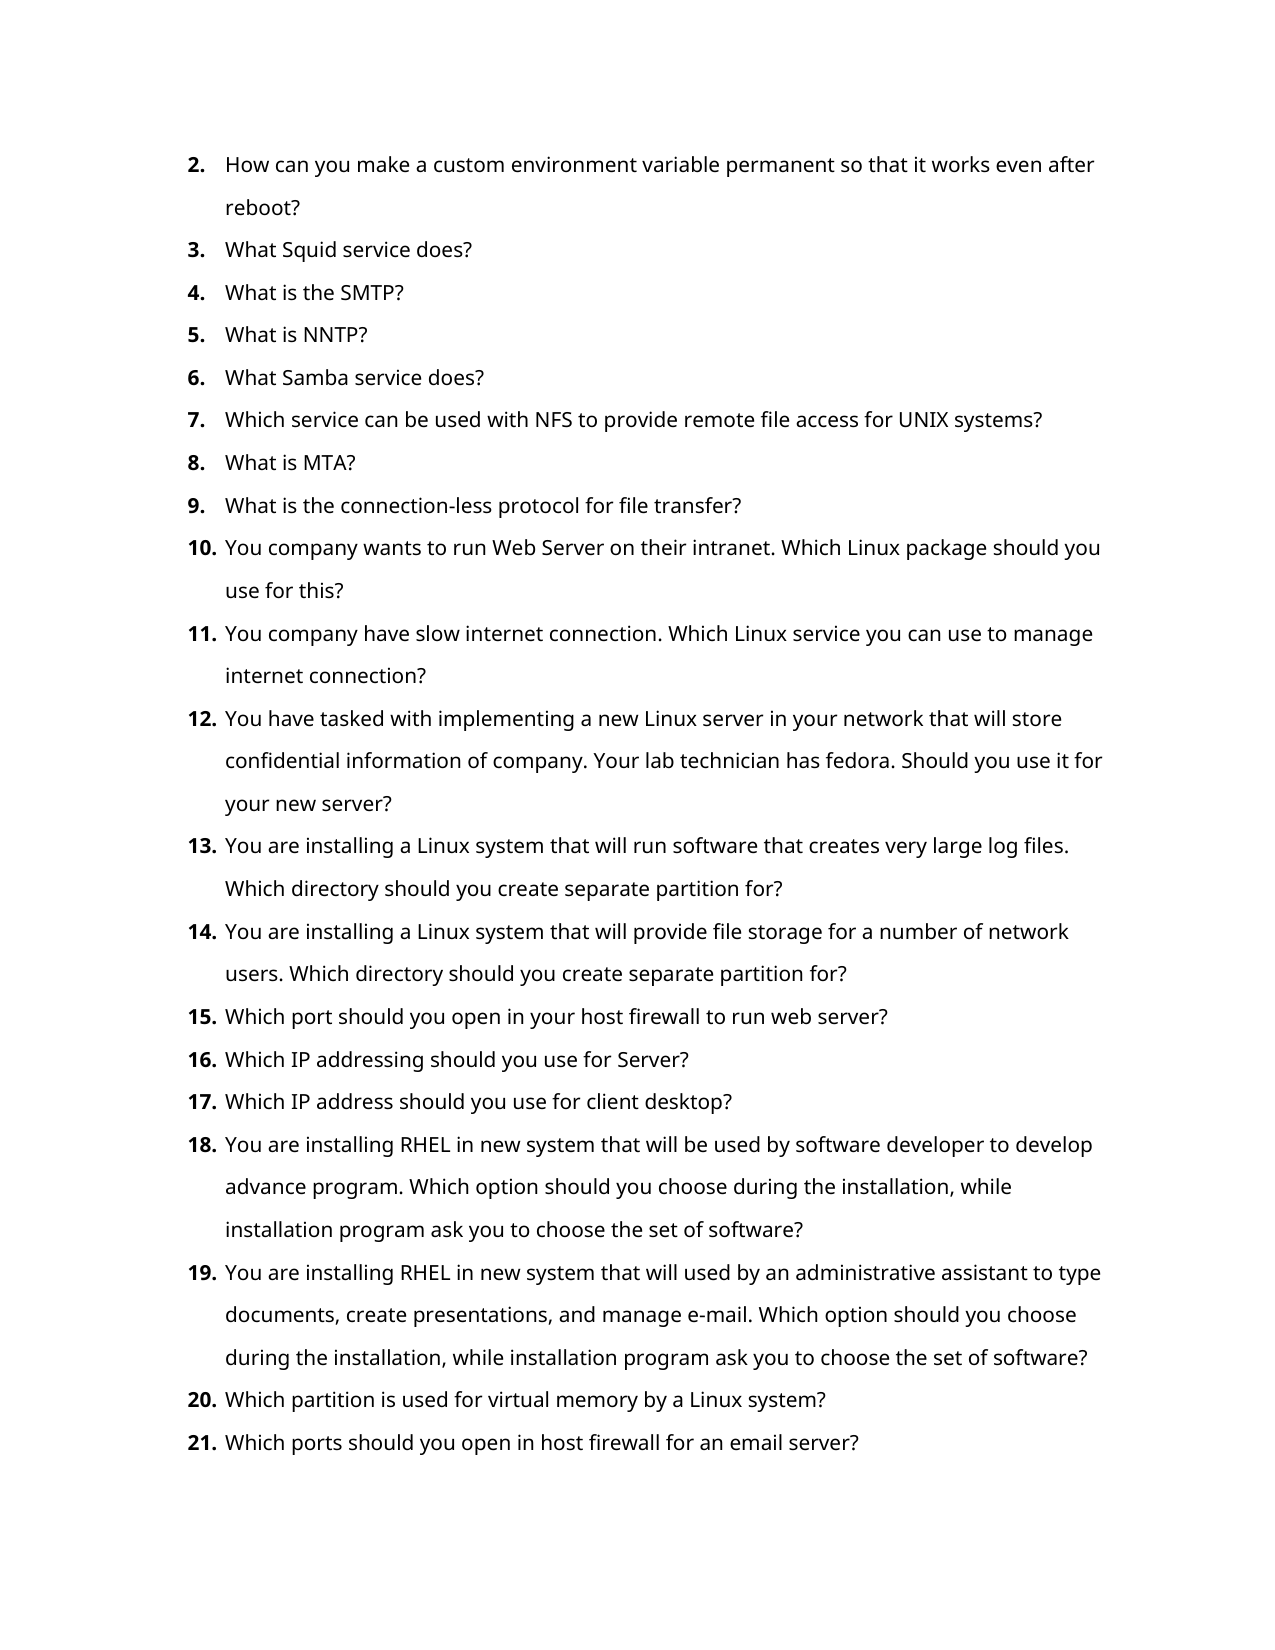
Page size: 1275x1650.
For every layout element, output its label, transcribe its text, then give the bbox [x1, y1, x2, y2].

list Which partition is used for virtual memory by a Linux system? [187, 1386, 1125, 1414]
list What is MTA? [187, 448, 1125, 477]
list Which ports should you open in host firewall for an email server? [187, 1428, 1125, 1457]
list You are installing RHEL in new system that will be used by software developer to develop advance program. Which option should you choose during the installation, while installation program ask you to choose the set of software? [187, 1130, 1125, 1243]
list Which service can be used with NFS to provide remote file access for UNIX systems? [187, 406, 1125, 434]
list What is the connection-less protocol for file transfer? [187, 491, 1125, 519]
list You are installing a Linux system that will run software that creates very large log files. Which directory should you create separate partition for? [187, 832, 1125, 903]
list You company wants to run Web Server on their intranet. Which Linux package should you use for this? [187, 533, 1125, 604]
list What Squid service does? [187, 235, 1125, 264]
list What is NNTP? [187, 320, 1125, 349]
list You are installing a Linux system that will provide file storage for a number of network users. Which directory should you create separate partition for? [187, 917, 1125, 988]
list What Samba service does? [187, 363, 1125, 391]
list Which IP addressing should you use for Server? [187, 1045, 1125, 1073]
list How can you make a custom environment variable permanent so that it works even after reboot? [187, 150, 1125, 221]
list You have tasked with implementing a new Linux server in your network that will store confidential information of company. Your lab technician has fedora. Should you use it for your new server? [187, 704, 1125, 817]
list You are installing RHEL in new system that will used by an administrative assistant to type documents, create presentations, and manage e-mail. Which option should you choose during the installation, while installation program ask you to choose the set of software? [187, 1258, 1125, 1371]
list Which port should you open in your host firewall to run web server? [187, 1002, 1125, 1031]
list You company have slow internet connection. Which Linux service you can use to manage internet connection? [187, 619, 1125, 690]
list What is the SMTP? [187, 278, 1125, 306]
list Which IP address should you use for client desktop? [187, 1087, 1125, 1116]
